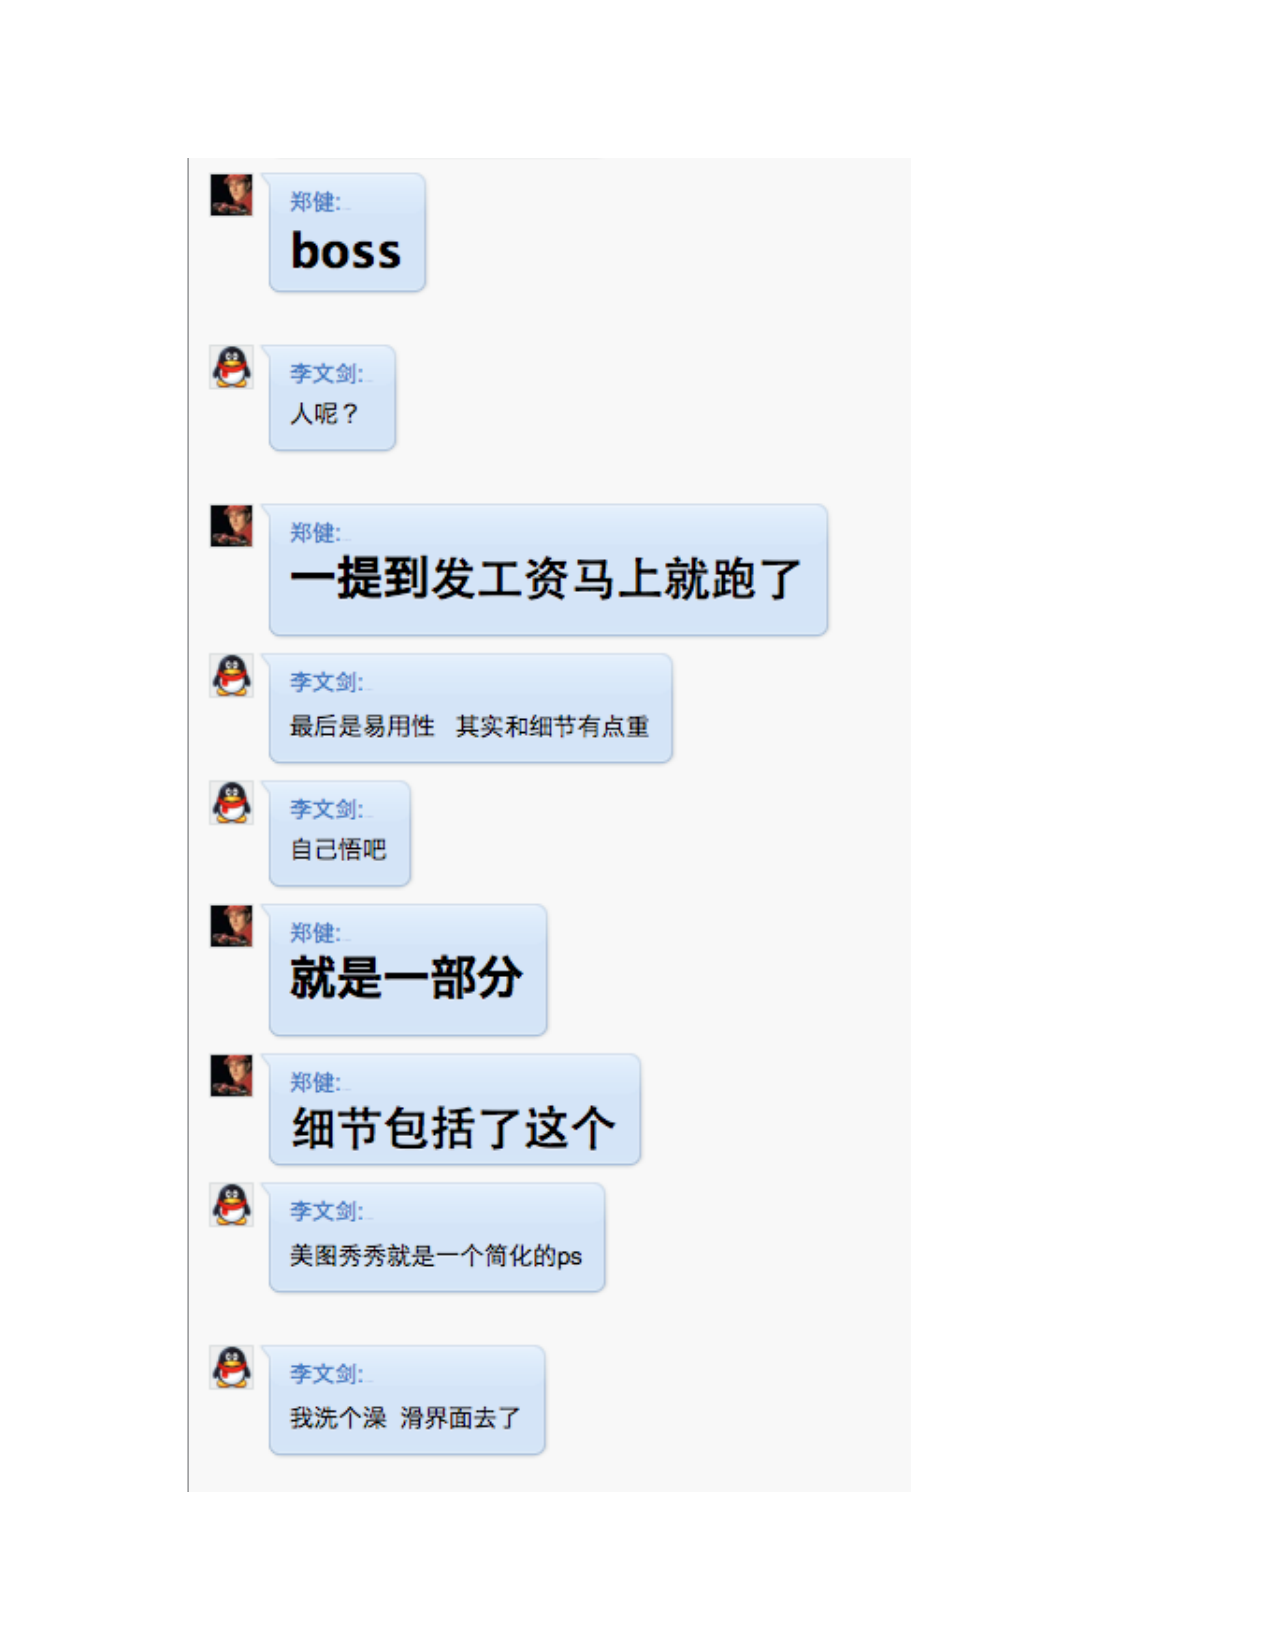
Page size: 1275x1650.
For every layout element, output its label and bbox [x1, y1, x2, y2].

picture [187, 158, 911, 1492]
